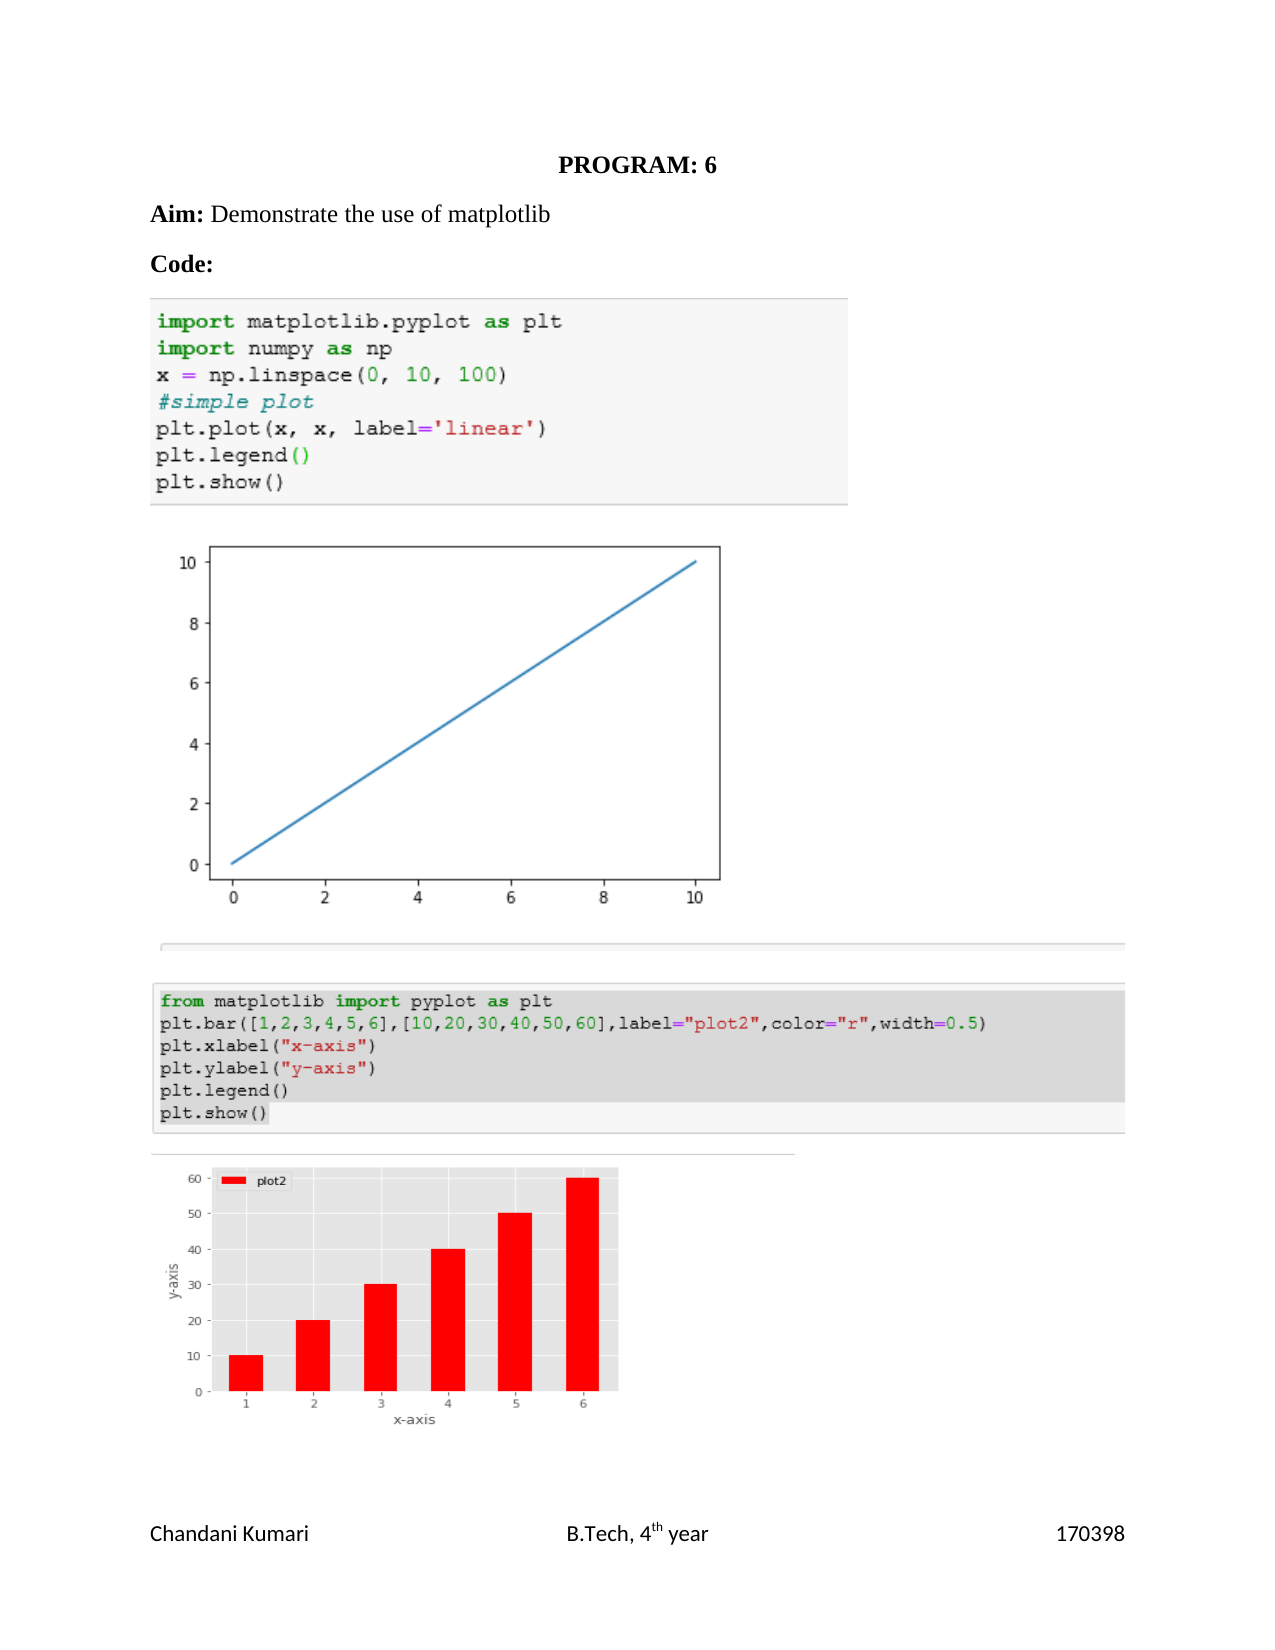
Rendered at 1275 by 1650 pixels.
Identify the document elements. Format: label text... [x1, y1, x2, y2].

text PROGRAM: 6 [150, 150, 1125, 179]
picture [150, 971, 1125, 1134]
picture [150, 298, 848, 512]
picture [150, 532, 1125, 951]
picture [150, 1153, 795, 1452]
text Code: [150, 249, 1125, 278]
text Aim: Demonstrate the use of matplotlib [150, 199, 1125, 228]
